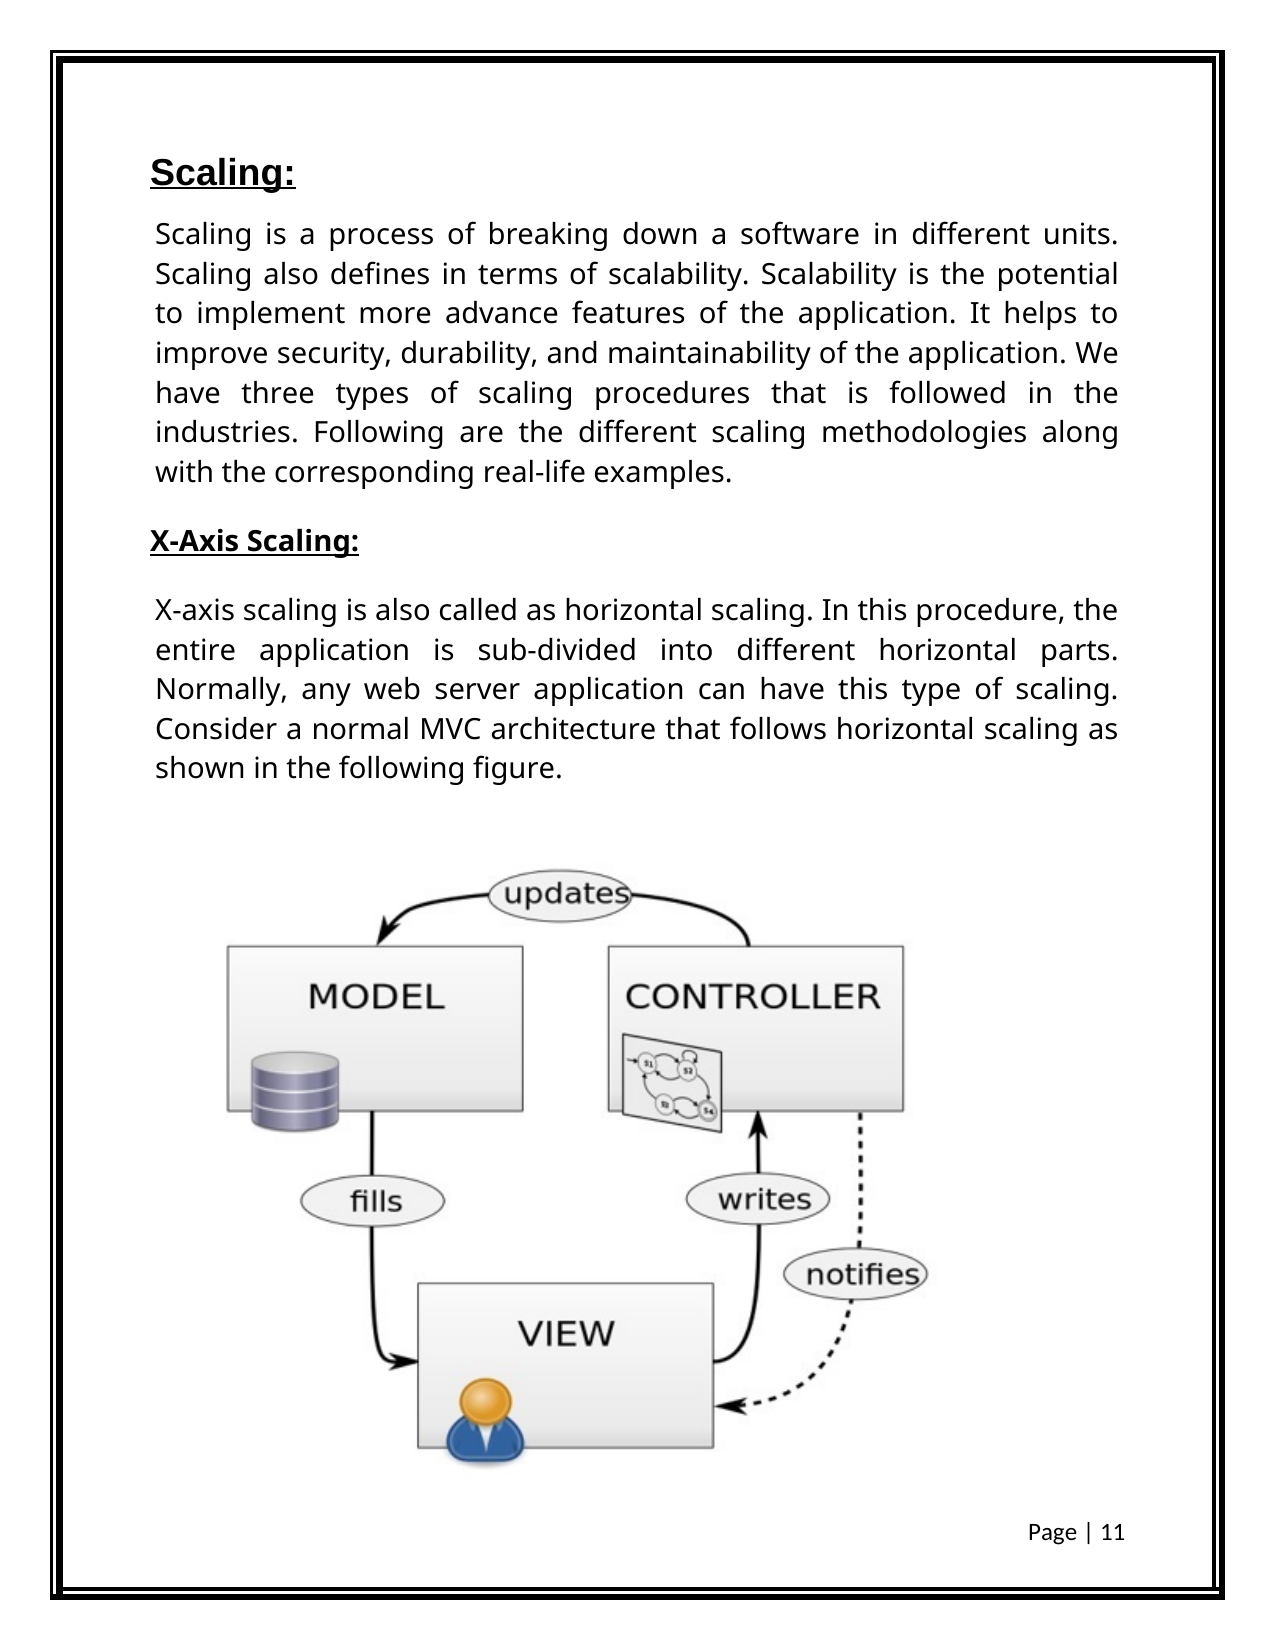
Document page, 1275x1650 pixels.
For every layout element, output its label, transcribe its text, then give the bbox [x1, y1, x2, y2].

text Scaling is a process of breaking down a software in different units. Scaling also defines in terms of scalability. Scalability is the potential to implement more advance features of the application. It helps to improve security, durability, and maintainability of the application. We have three types of scaling procedures that is followed in the industries. Following are the different scaling methodologies along with the corresponding real-life examples. [155, 213, 1120, 491]
text Scaling: [150, 150, 1125, 193]
picture [150, 851, 989, 1491]
text X-Axis Scaling: [150, 520, 1125, 560]
text X-axis scaling is also called as horizontal scaling. In this procedure, the entire application is sub-divided into different horizontal parts. Normally, any web server application can have this type of scaling. Consider a normal MVC architecture that follows horizontal scaling as shown in the following figure. [155, 589, 1120, 787]
